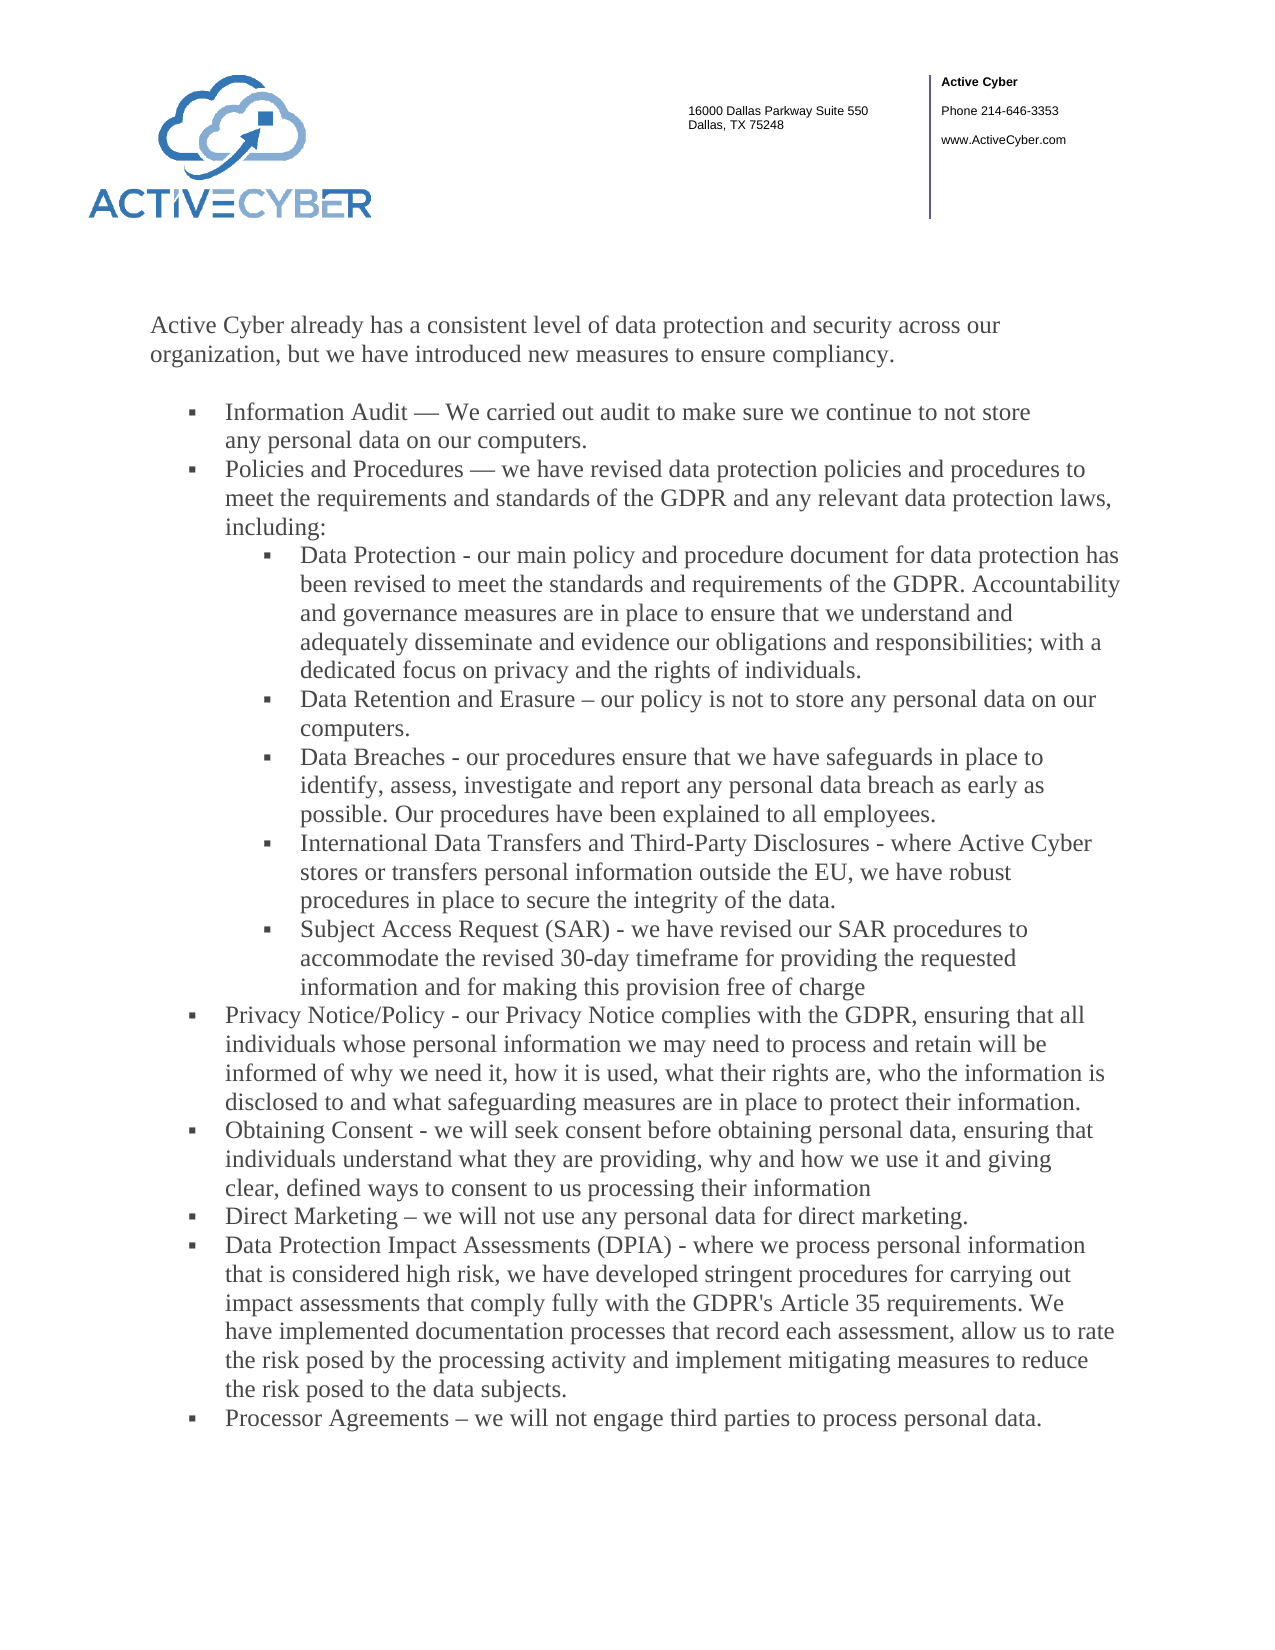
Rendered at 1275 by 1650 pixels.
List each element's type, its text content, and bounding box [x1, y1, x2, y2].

list Direct Marketing – we will not use any personal data for direct marketing. [187, 1202, 1135, 1230]
list Information Audit — We carried out audit to make sure we continue to not store any personal data on our computers. [187, 397, 1073, 454]
list Obtaining Consent - we will seek consent before obtaining personal data, ensuring that individuals understand what they are providing, why and how we use it and giving clear, defined ways to consent to us processing their information [187, 1115, 1112, 1202]
text Active Cyber already has a consistent level of data protection and security across our organization, but we have introduced new measures to ensure compliancy. [150, 310, 1002, 367]
list Subject Access Request (SAR) - we have revised our SAR procedures to accommodate the revised 30-day timeframe for providing the requested information and for making this provision free of charge [262, 914, 1028, 1000]
list Data Retention and Erasure – our policy is not to store any personal data on our computers. [262, 684, 1097, 742]
list Data Protection - our main policy and procedure document for data protection has been revised to meet the standards and requirements of the GDPR. Accountability and governance measures are in place to ensure that we understand and adequately disseminate and evidence our obligations and responsibilities; with a dedicated focus on privacy and the rights of individuals. [262, 540, 1121, 684]
list Data Protection Impact Assessments (DPIA) - where we process personal information that is considered high risk, we have developed stringent procedures for carrying out impact assessments that comply fully with the GDPR's Article 35 requirements. We have implemented documentation processes that record each assessment, allow us to rate the risk posed by the processing activity and implement mitigating measures to reduce the risk posed to the data subjects. [187, 1230, 1117, 1403]
list International Data Transfers and Third-Party Disclosures - where Active Cyber stores or transfers personal information outside the EU, we have robust procedures in place to secure the integrity of the data. [262, 828, 1092, 914]
list Processor Agreements – we will not engage third parties to process personal data. [187, 1403, 1135, 1431]
picture [88, 75, 372, 218]
list Policies and Procedures — we have revised data protection policies and procedures to meet the requirements and standards of the GDPR and any relevant data protection laws, including: [187, 454, 1112, 540]
list Privacy Notice/Policy - our Privacy Notice complies with the GDPR, ensuring that all individuals whose personal information we may need to process and retain will be informed of why we need it, how it is used, what their rights are, who the information is disclosed to and what safeguarding measures are in place to protect their information. [187, 1000, 1106, 1115]
list Data Breaches - our procedures ensure that we have safeguards in place to identify, assess, investigate and report any personal data breach as early as possible. Our procedures have been explained to all employees. [262, 742, 1045, 828]
